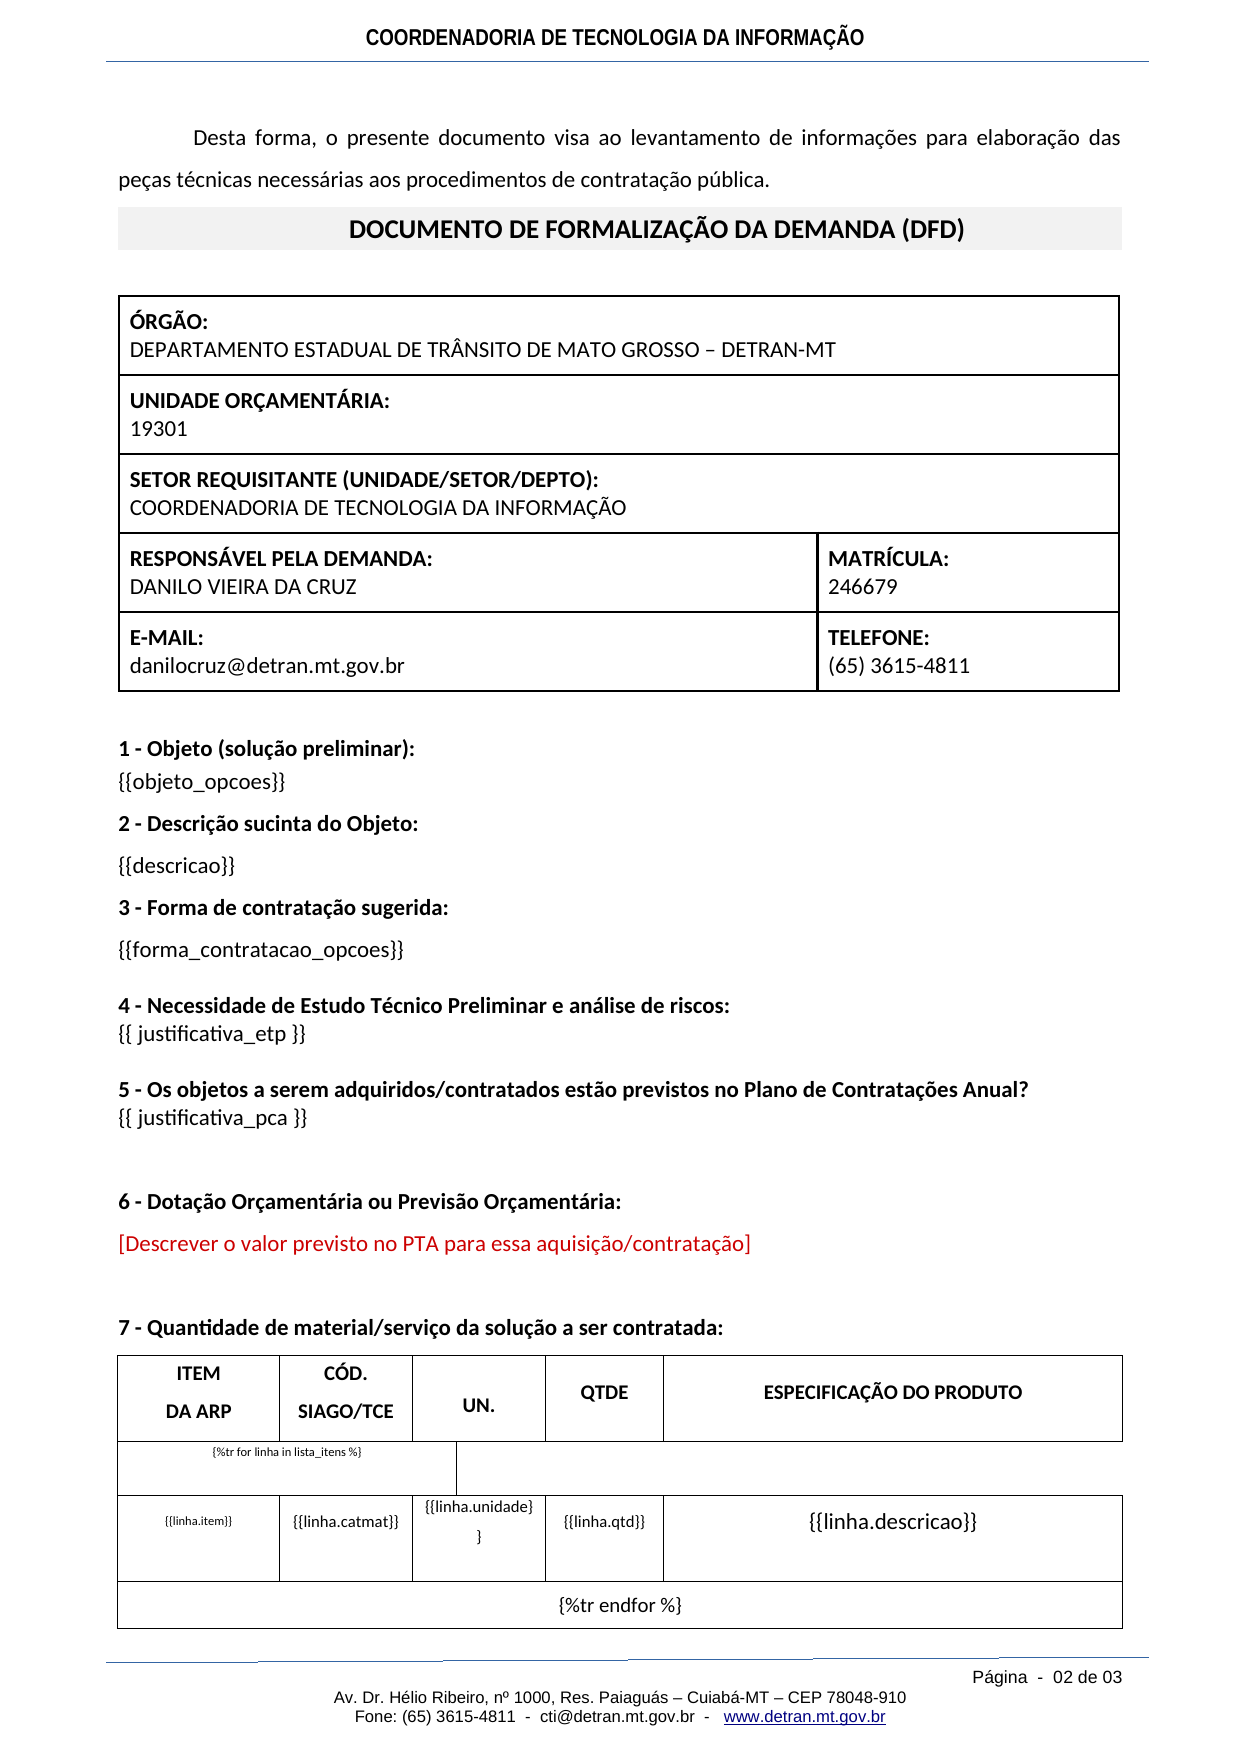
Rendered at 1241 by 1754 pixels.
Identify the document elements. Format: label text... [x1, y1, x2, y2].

table_cell {%tr endfor %} [118, 1582, 1122, 1628]
text 2 - Descrição sucinta do Objeto: [118, 809, 1122, 837]
table_cell {{linha.catmat}} [280, 1496, 412, 1581]
table_cell Matrícula: 246679 [819, 534, 1118, 611]
table_cell Telefone: (65) 3615-4811 [819, 613, 1118, 689]
text 7 - Quantidade de material/serviço da solução a ser contratada: [118, 1313, 1122, 1341]
text {{ justificativa_etp }} [118, 1019, 1122, 1047]
table_cell Setor requisitante (Unidade/Setor/Depto): COORDENADORIA DE TECNOLOGIA DA INFORMAÇÃO [120, 455, 1118, 532]
table_cell {{linha.descricao}} [664, 1496, 1122, 1581]
table_header ESPECIFICAÇÃO DO PRODUTO [664, 1356, 1122, 1441]
table_header UN. [413, 1356, 545, 1441]
table_cell E-mail: danilocruz@detran.mt.gov.br [120, 613, 816, 689]
text 4 - Necessidade de Estudo Técnico Preliminar e análise de riscos: [118, 991, 1122, 1019]
text [Descrever o valor previsto no PTA para essa aquisição/contratação] [118, 1229, 1122, 1257]
table_header CÓD. SIAGO/TCE [280, 1356, 412, 1441]
text 6 - Dotação Orçamentária ou Previsão Orçamentária: [118, 1187, 1122, 1215]
table_cell {%tr for linha in lista_itens %} [118, 1442, 456, 1495]
table_cell {{linha.item}} [118, 1496, 279, 1581]
text {{objeto_opcoes}} [118, 767, 1122, 795]
text {{forma_contratacao_opcoes}} [118, 935, 1122, 963]
table_header ITEM DA ARP [118, 1356, 279, 1441]
table_header Órgão: departamento estadual de trânsito de mato grosso – detran-mt [120, 297, 1118, 374]
table_cell {{linha.qtd}} [546, 1496, 663, 1581]
text 5 - Os objetos a serem adquiridos/contratados estão previstos no Plano de Contratações Anual? [118, 1075, 1122, 1103]
text 1 - Objeto (solução preliminar): [118, 734, 1122, 762]
table_header QTDE [546, 1356, 663, 1441]
text Desta forma, o presente documento visa ao levantamento de informações para elaboração das peças técnicas necessárias aos procedimentos de contratação pública. [118, 123, 1122, 193]
text {{ justificativa_pca }} [118, 1103, 1122, 1131]
table_cell Responsável pela Demanda: DANILO VIEIRA DA CRUZ [120, 534, 816, 611]
text {{descricao}} [118, 851, 1122, 879]
text DOCUMENTO DE FORMALIZAÇÃO DA DEMANDA (DFD) [118, 212, 1122, 245]
table_cell Unidade Orçamentária: 19301 [120, 376, 1118, 453]
text 3 - Forma de contratação sugerida: [118, 893, 1122, 921]
table_cell {{linha.unidade}} [413, 1496, 545, 1581]
